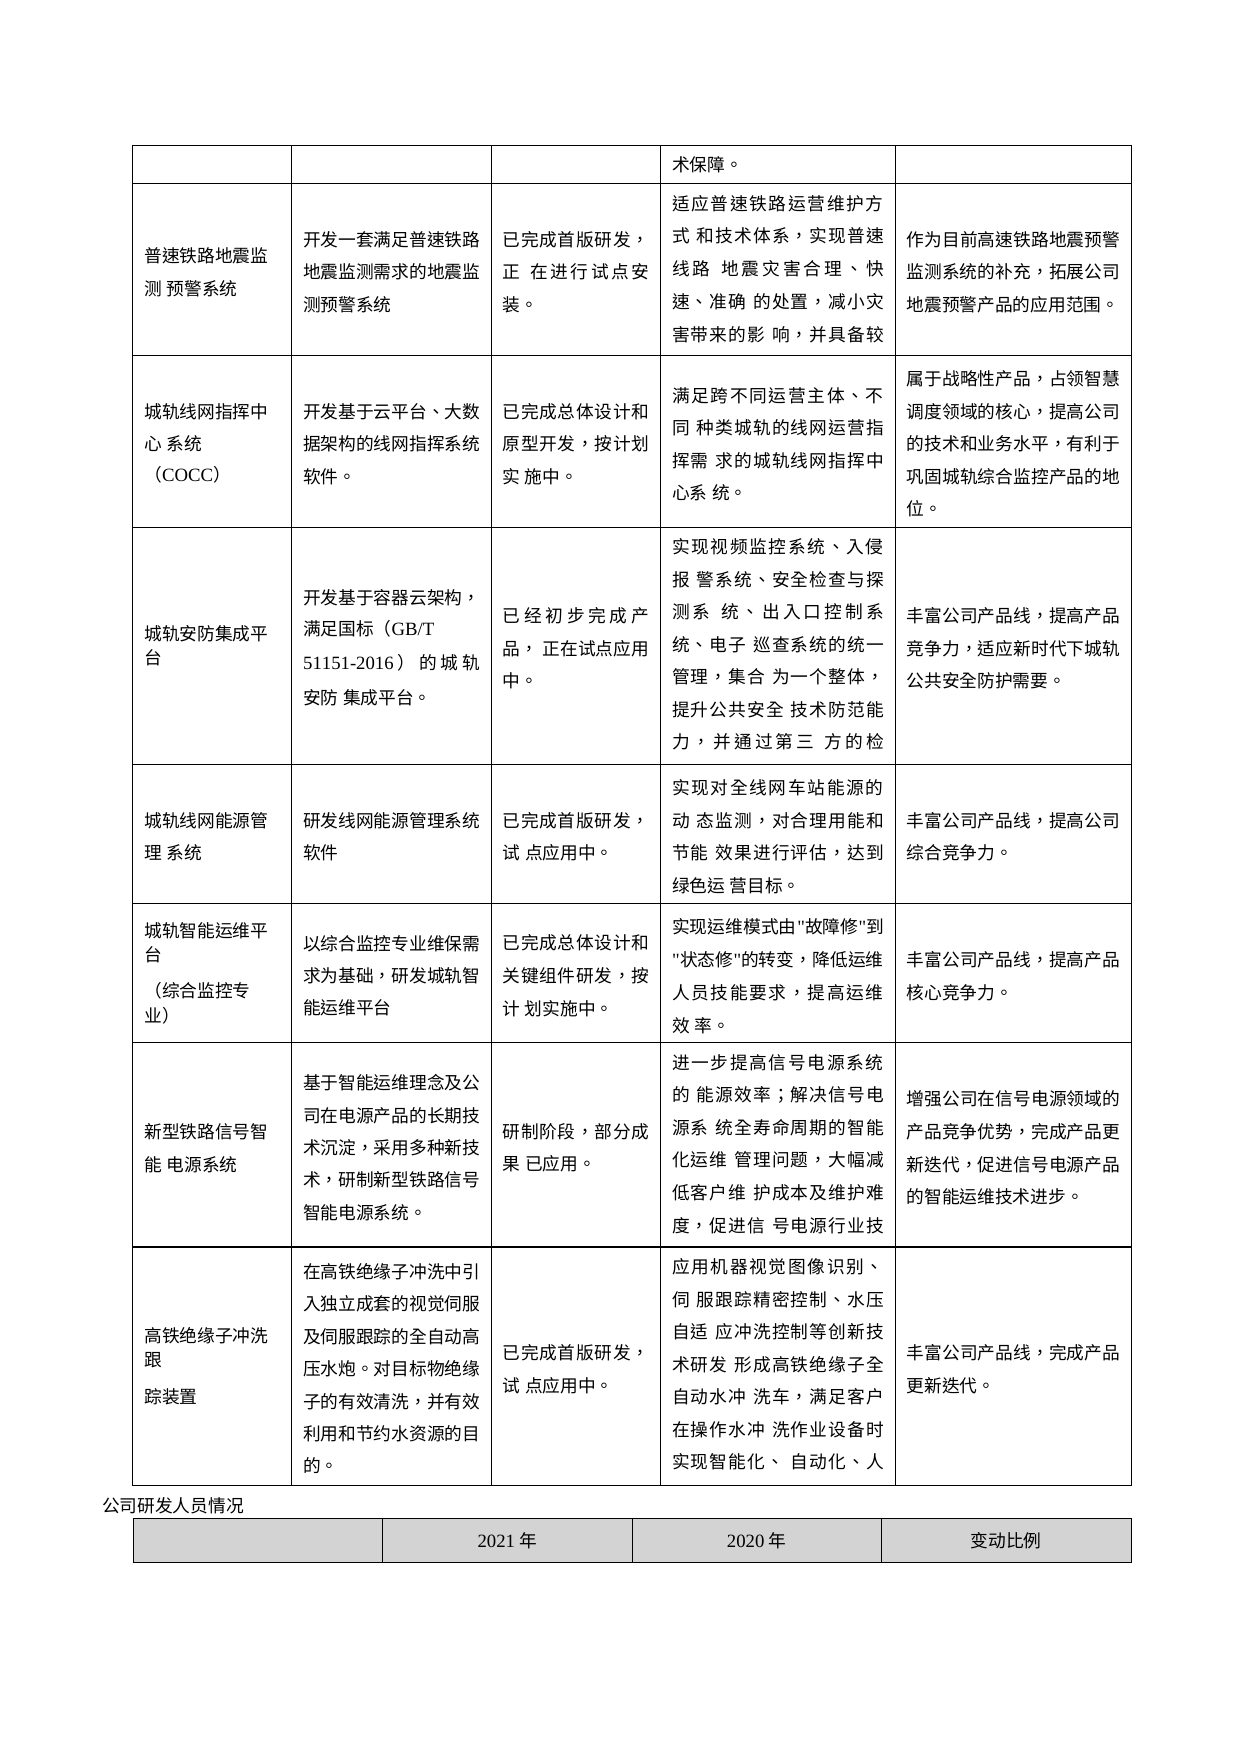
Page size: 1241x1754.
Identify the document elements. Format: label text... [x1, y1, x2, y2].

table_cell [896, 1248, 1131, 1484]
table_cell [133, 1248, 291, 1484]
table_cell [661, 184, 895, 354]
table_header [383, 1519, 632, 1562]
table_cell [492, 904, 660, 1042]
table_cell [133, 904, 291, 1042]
text 公司研发人员情况 [102, 1494, 1162, 1518]
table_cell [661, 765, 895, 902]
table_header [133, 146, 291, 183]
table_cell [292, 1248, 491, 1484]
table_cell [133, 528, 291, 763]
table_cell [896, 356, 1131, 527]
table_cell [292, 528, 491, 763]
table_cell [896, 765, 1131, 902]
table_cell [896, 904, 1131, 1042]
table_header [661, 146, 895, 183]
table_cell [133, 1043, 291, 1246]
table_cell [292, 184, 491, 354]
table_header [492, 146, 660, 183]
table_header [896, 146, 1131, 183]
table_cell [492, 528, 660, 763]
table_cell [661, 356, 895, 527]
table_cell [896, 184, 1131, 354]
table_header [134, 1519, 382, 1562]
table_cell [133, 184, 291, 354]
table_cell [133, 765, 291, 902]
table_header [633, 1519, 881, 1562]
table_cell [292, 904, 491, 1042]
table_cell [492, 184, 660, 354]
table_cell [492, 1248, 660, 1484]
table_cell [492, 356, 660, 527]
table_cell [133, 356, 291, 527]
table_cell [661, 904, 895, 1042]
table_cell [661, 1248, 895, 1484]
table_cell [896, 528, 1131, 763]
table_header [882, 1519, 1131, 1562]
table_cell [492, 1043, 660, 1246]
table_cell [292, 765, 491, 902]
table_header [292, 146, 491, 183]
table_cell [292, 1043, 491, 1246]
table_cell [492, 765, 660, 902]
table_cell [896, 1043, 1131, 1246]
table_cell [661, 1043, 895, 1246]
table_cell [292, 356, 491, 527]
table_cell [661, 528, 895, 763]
